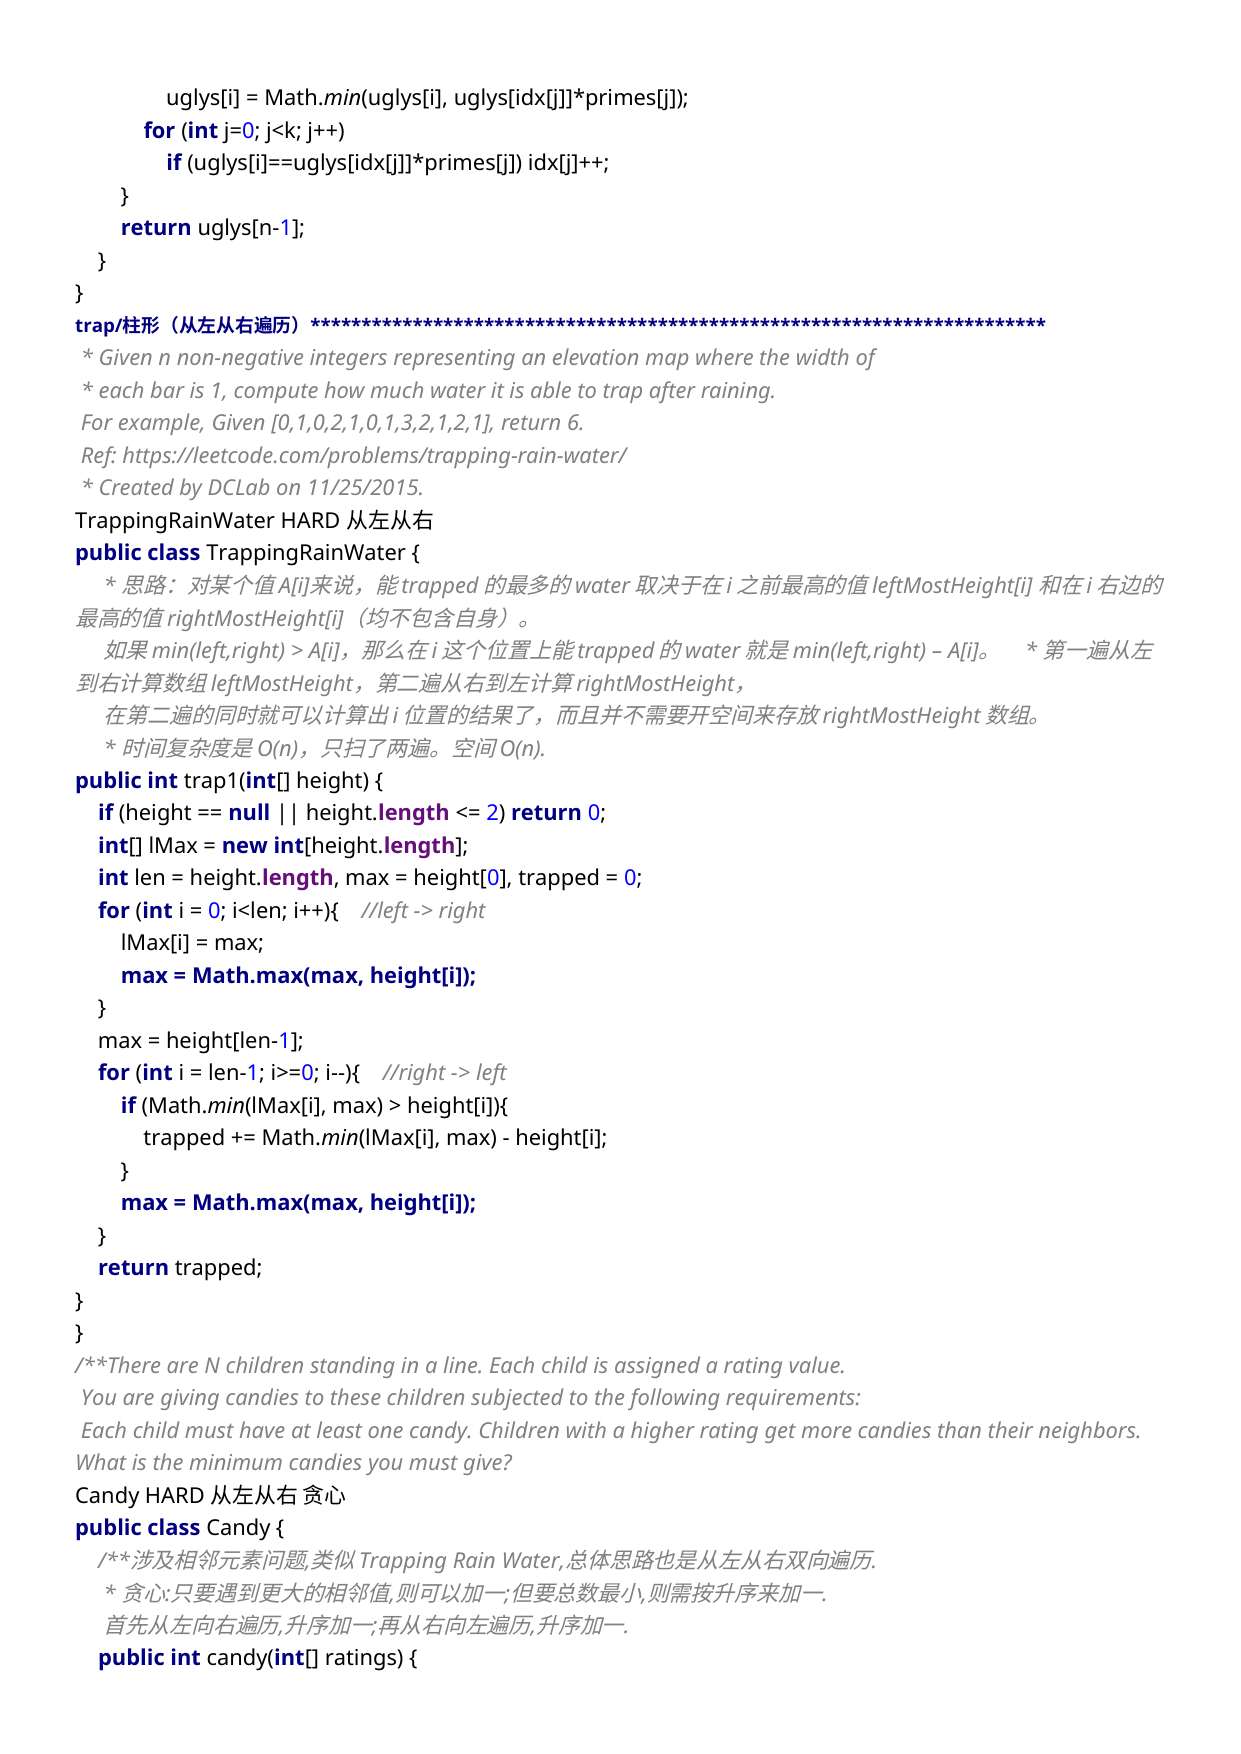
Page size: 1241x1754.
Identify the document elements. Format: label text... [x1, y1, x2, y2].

text trap/柱形（从左从右遍历）************************************************************************ [75, 308, 1165, 341]
text /**There are N children standing in a line. Each child is assigned a rating value. You are giving candies to these children subjected to the following requirements: Each child must have at least one candy. Children with a higher rating get more candies than their neighbors. What is the minimum candies you must give? [75, 1348, 1165, 1478]
text Candy HARD 从左从右 贪心 [75, 1478, 1165, 1511]
text * Given n non-negative integers representing an elevation map where the width of * each bar is 1, compute how much water it is able to trap after raining. For example, Given [0,1,0,2,1,0,1,3,2,1,2,1], return 6. Ref: https://leetcode.com/problems/trapping-rain-water/ * Created by DCLab on 11/25/2015. [75, 341, 1165, 503]
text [75, 1511, 1165, 1673]
text TrappingRainWater HARD 从左从右 [75, 503, 1165, 536]
text public class TrappingRainWater { * 思路：对某个值A[i]来说，能trapped的最多的water取决于在i之前最高的值leftMostHeight[i] 和在i右边的最高的值rightMostHeight[i]（均不包含自身）。 如果min(left,right) > A[i]，那么在i这个位置上能trapped的water就是min(left,right) – A[i]。 * 第一遍从左到右计算数组leftMostHeight，第二遍从右到左计算rightMostHeight， 在第二遍的同时就可以计算出i位置的结果了，而且并不需要开空间来存放rightMostHeight数组。 * 时间复杂度是O(n)，只扫了两遍。空间O(n). public int trap1(int[] height) { if (height == null || height.length <= 2) return 0; int[] lMax = new int[height.length]; int len = height.length, max = height[0], trapped = 0; for (int i = 0; i<len; i++){ //left -> right lMax[i] = max; max = Math.max(max, height[i]); } max = height[len-1]; for (int i = len-1; i>=0; i--){ //right -> left if (Math.min(lMax[i], max) > height[i]){ trapped += Math.min(lMax[i], max) - height[i]; } max = Math.max(max, height[i]); } return trapped; } } [75, 536, 1165, 1348]
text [75, 81, 1165, 308]
